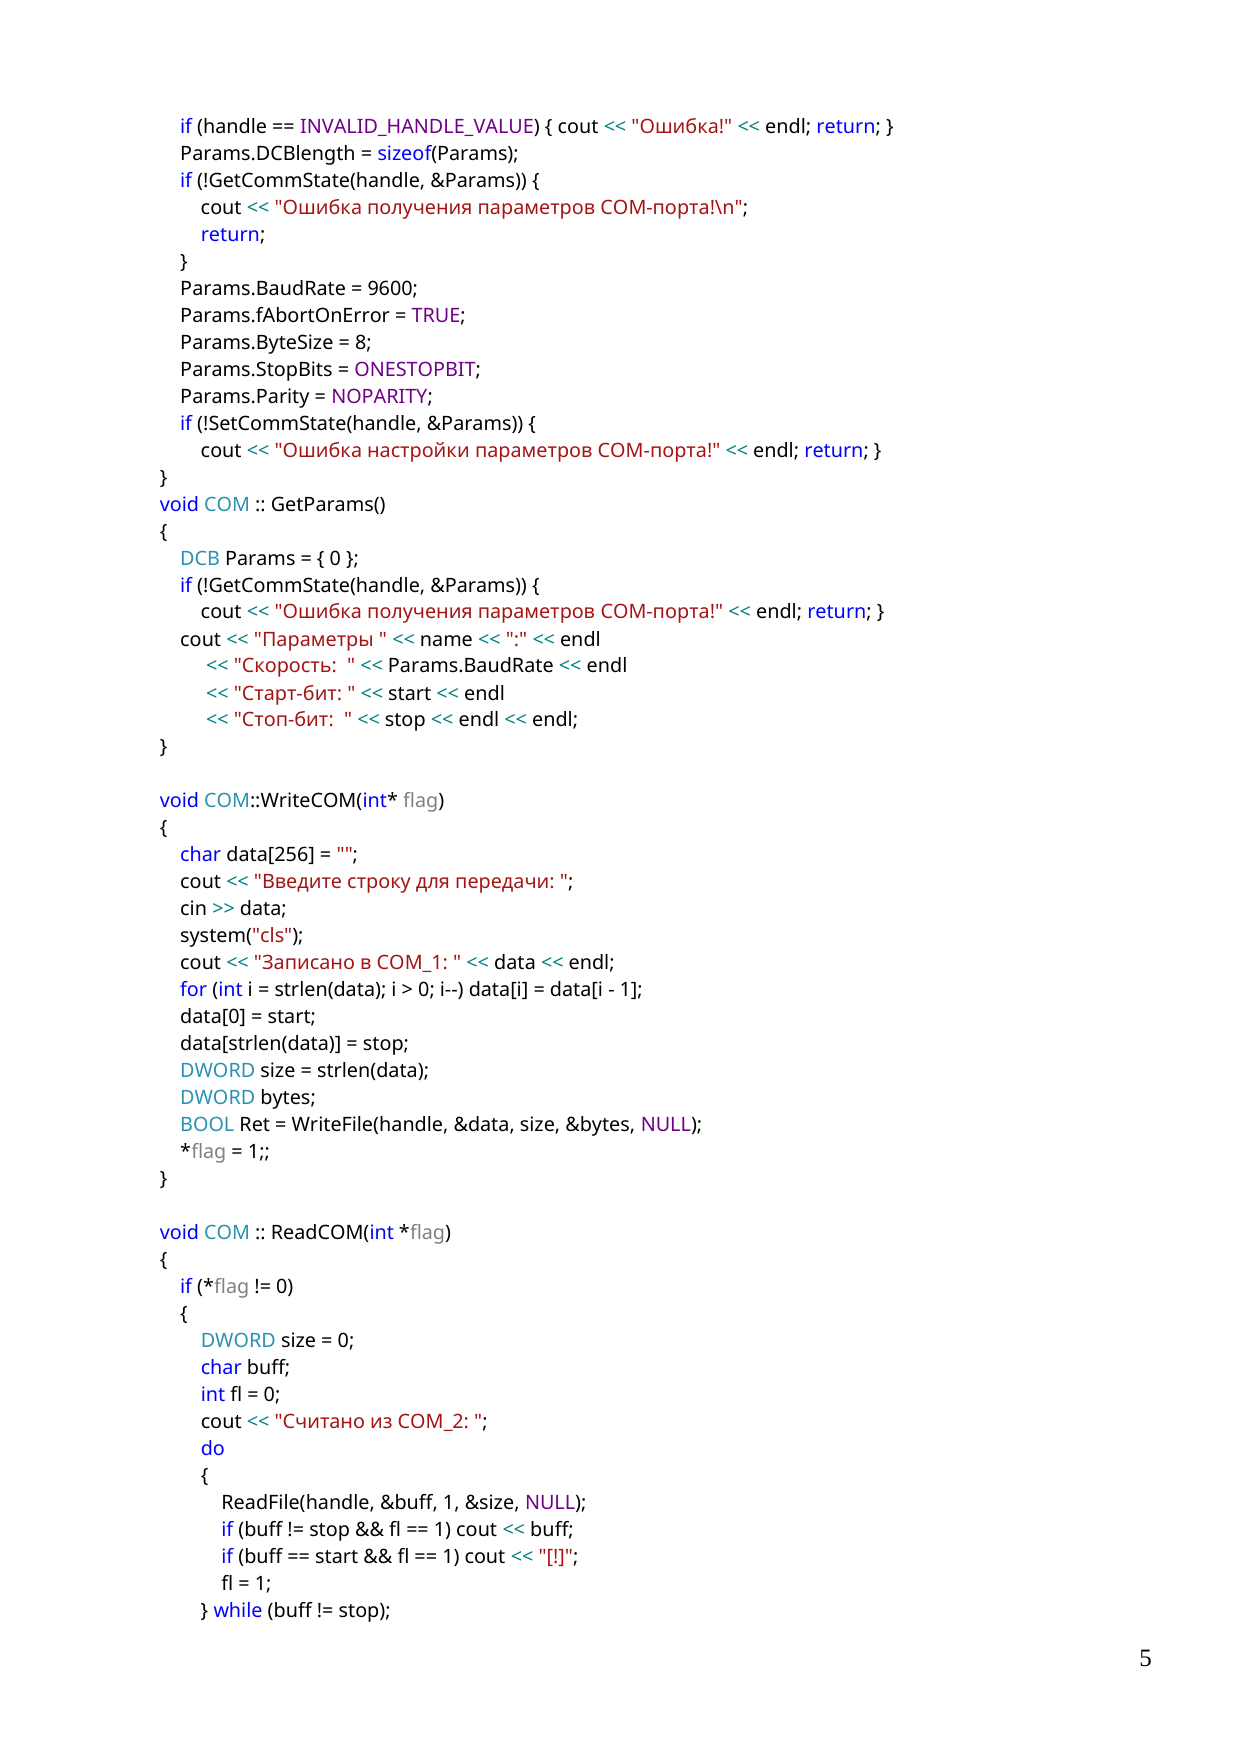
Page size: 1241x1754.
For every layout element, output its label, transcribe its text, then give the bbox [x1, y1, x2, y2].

text { [159, 1245, 1152, 1272]
text cin >> data; [159, 894, 1152, 922]
text { [159, 1461, 1152, 1488]
text void COM::WriteCOM(int* flag) [159, 787, 1152, 814]
text << "Стоп-бит: " << stop << endl << endl; [159, 706, 1152, 733]
text } [159, 247, 1152, 274]
text { [159, 1299, 1152, 1326]
text Params.StopBits = ONESTOPBIT; [159, 355, 1152, 382]
text { [159, 814, 1152, 841]
text } [159, 463, 1152, 490]
text *flag = 1;; [159, 1137, 1152, 1164]
text do [159, 1434, 1152, 1461]
text << "Старт-бит: " << start << endl [159, 679, 1152, 706]
text } while (buff != stop); [159, 1596, 1152, 1623]
text cout << "Ошибка получения параметров COM-порта!\n"; [159, 193, 1152, 220]
text cout << "Считано из COM_2: "; [159, 1407, 1152, 1434]
text DCB Params = { 0 }; [159, 544, 1152, 571]
text int fl = 0; [159, 1380, 1152, 1407]
text if (*flag != 0) [159, 1272, 1152, 1299]
text cout << "Введите строку для передачи: "; [159, 868, 1152, 894]
text DWORD size = strlen(data); [159, 1056, 1152, 1083]
text cout << "Записано в COM_1: " << data << endl; [159, 948, 1152, 976]
text cout << "Ошибка настройки параметров COM-порта!" << endl; return; } [159, 436, 1152, 463]
text return; [159, 220, 1152, 247]
text if (!GetCommState(handle, &Params)) { [159, 571, 1152, 598]
text Params.DCBlength = sizeof(Params); [159, 139, 1152, 166]
text if (buff == start && fl == 1) cout << "[!]"; [159, 1542, 1152, 1569]
text char data[256] = ""; [159, 841, 1152, 868]
text { [159, 517, 1152, 544]
text Params.fAbortOnError = TRUE; [159, 301, 1152, 328]
text if (buff != stop && fl == 1) cout << buff; [159, 1515, 1152, 1542]
text ReadFile(handle, &buff, 1, &size, NULL); [159, 1488, 1152, 1515]
text cout << "Параметры " << name << ":" << endl [159, 625, 1152, 652]
text void COM :: ReadCOM(int *flag) [159, 1218, 1152, 1245]
text Params.ByteSize = 8; [159, 328, 1152, 355]
text Params.BaudRate = 9600; [159, 274, 1152, 301]
text } [159, 1164, 1152, 1191]
text system("cls"); [159, 922, 1152, 948]
text if (!GetCommState(handle, &Params)) { [159, 166, 1152, 193]
text char buff; [159, 1353, 1152, 1380]
text if (handle == INVALID_HANDLE_VALUE) { cout << "Ошибка!" << endl; return; } [159, 112, 1152, 139]
text DWORD size = 0; [159, 1326, 1152, 1353]
text BOOL Ret = WriteFile(handle, &data, size, &bytes, NULL); [159, 1110, 1152, 1137]
text DWORD bytes; [159, 1083, 1152, 1110]
text fl = 1; [159, 1569, 1152, 1596]
text cout << "Ошибка получения параметров COM-порта!" << endl; return; } [159, 598, 1152, 625]
text << "Скорость: " << Params.BaudRate << endl [159, 652, 1152, 679]
text } [159, 733, 1152, 760]
text data[0] = start; [159, 1002, 1152, 1029]
text for (int i = strlen(data); i > 0; i--) data[i] = data[i - 1]; [159, 976, 1152, 1002]
text data[strlen(data)] = stop; [159, 1029, 1152, 1056]
text void COM :: GetParams() [159, 490, 1152, 517]
text Params.Parity = NOPARITY; [159, 382, 1152, 409]
text if (!SetCommState(handle, &Params)) { [159, 409, 1152, 436]
